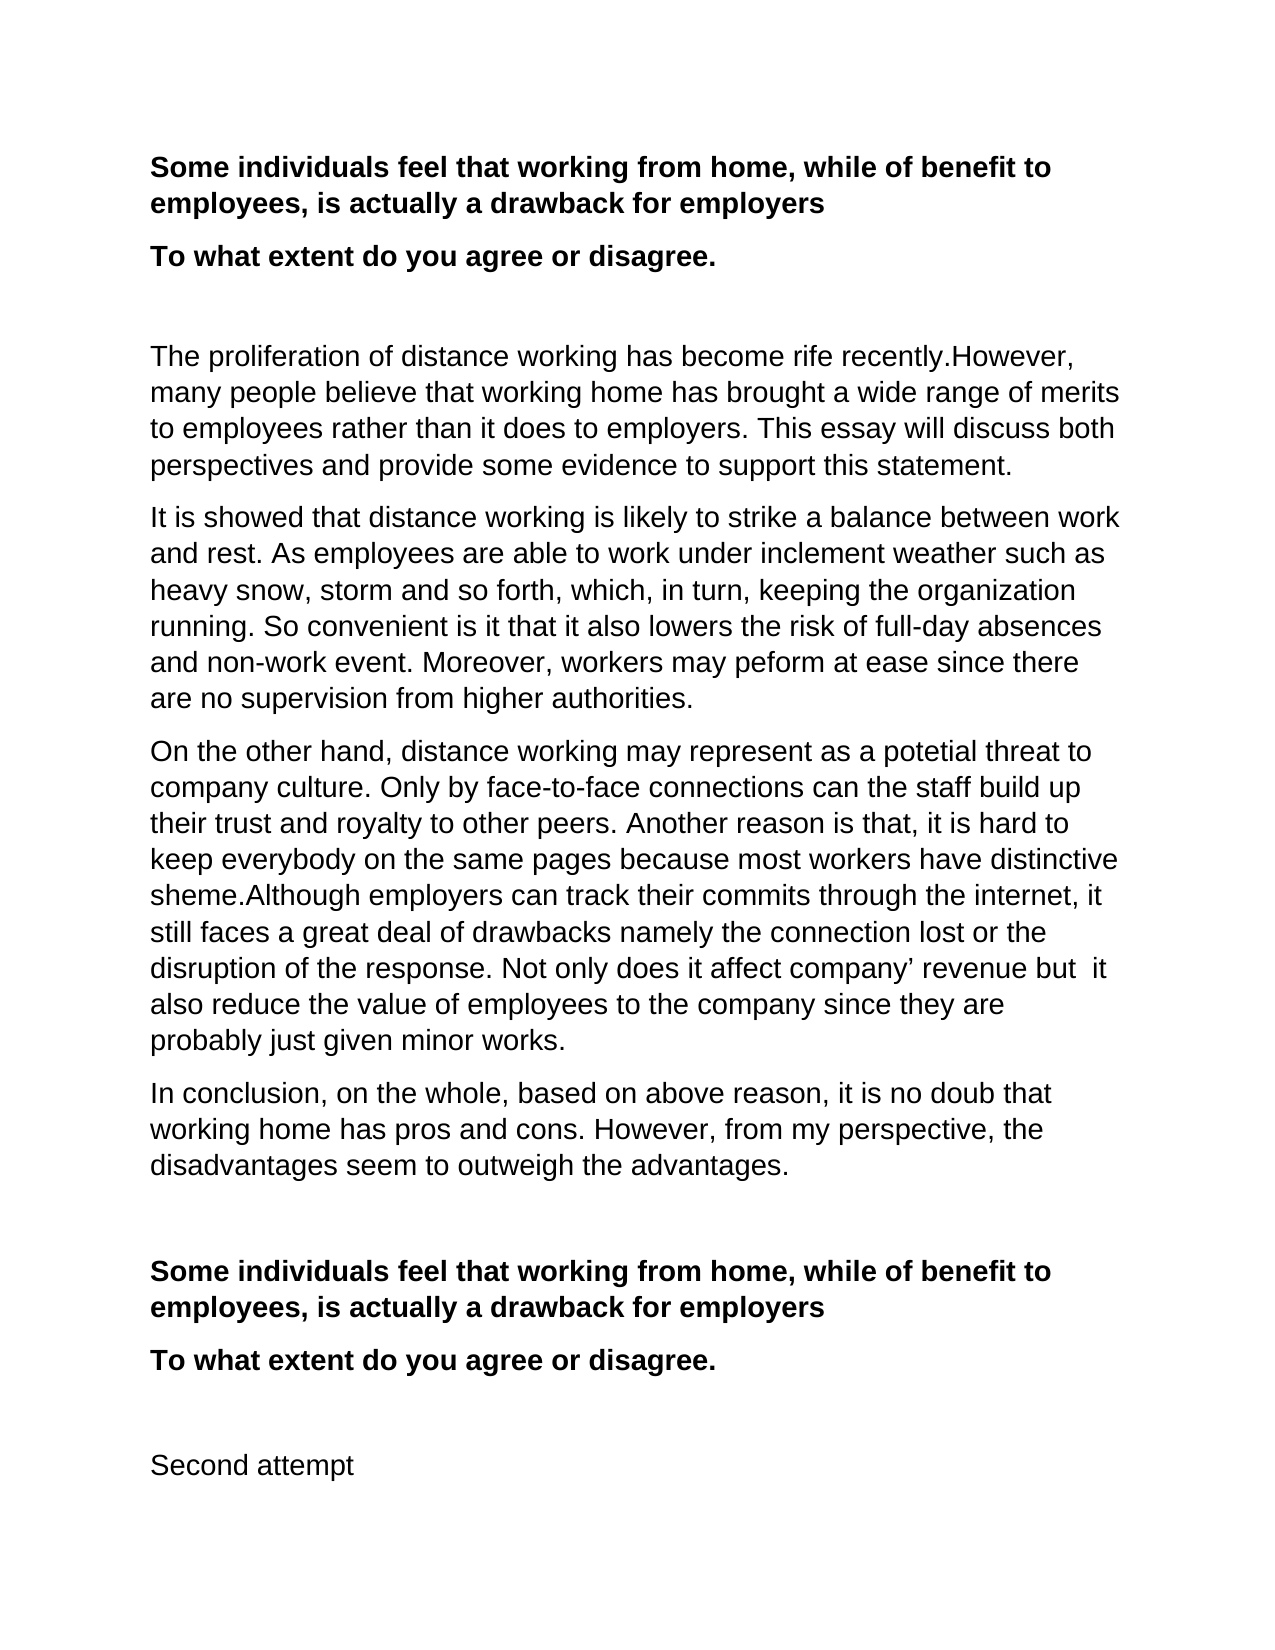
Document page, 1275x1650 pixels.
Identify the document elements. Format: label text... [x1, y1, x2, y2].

text Some individuals feel that working from home, while of benefit to employees, is actually a drawback for employers [150, 150, 1125, 220]
text It is showed that distance working is likely to strike a balance between work and rest. As employees are able to work under inclement weather such as heavy snow, storm and so forth, which, in turn, keeping the organization running. So convenient is it that it also lowers the risk of full-day absences and non-work event. Moreover, workers may peform at ease since there are no supervision from higher authorities. [150, 500, 1125, 714]
text On the other hand, distance working may represent as a potetial threat to company culture. Only by face-to-face connections can the staff build up their trust and royalty to other peers. Another reason is that, it is hard to keep everybody on the same pages because most workers have distinctive sheme.Although employers can track their commits through the internet, it still faces a great deal of drawbacks namely the connection lost or the disruption of the response. Not only does it affect company’ revenue but it also reduce the value of employees to the company since they are probably just given minor works. [150, 734, 1125, 1057]
text To what extent do you agree or disagree. [150, 239, 1125, 272]
text To what extent do you agree or disagree. [150, 1343, 1125, 1376]
text Second attempt [150, 1448, 1125, 1482]
text In conclusion, on the whole, based on above reason, it is no doub that working home has pros and cons. However, from my perspective, the disadvantages seem to outweigh the advantages. [150, 1076, 1125, 1182]
text Some individuals feel that working from home, while of benefit to employees, is actually a drawback for employers [150, 1254, 1125, 1323]
text The proliferation of distance working has become rife recently.However, many people believe that working home has brought a wide range of merits to employees rather than it does to employers. This essay will discuss both perspectives and provide some evidence to support this statement. [150, 339, 1125, 481]
